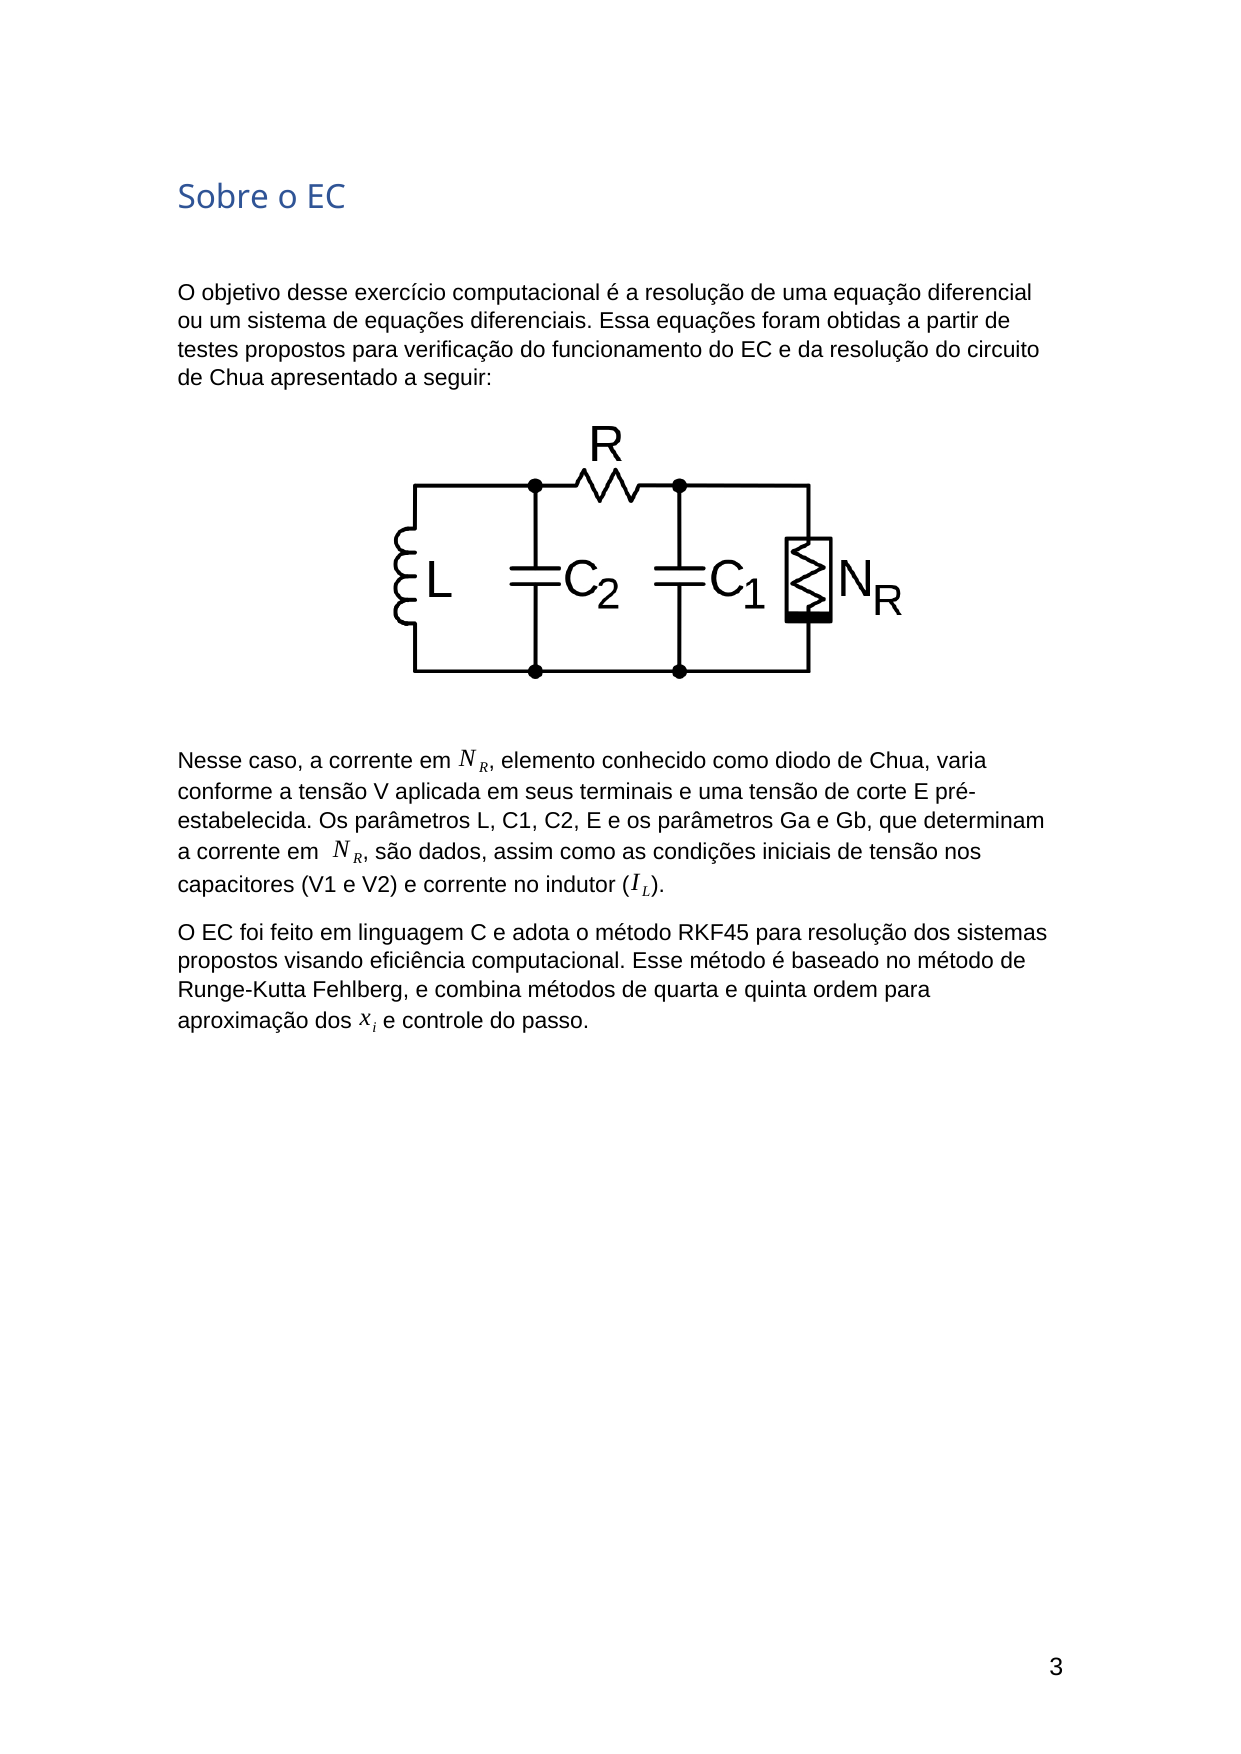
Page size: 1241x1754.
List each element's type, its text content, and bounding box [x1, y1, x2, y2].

text O objetivo desse exercício computacional é a resolução de uma equação diferencial ou um sistema de equações diferenciais. Essa equações foram obtidas a partir de testes propostos para verificação do funcionamento do EC e da resolução do circuito de Chua apresentado a seguir: [177, 279, 1063, 390]
picture [330, 409, 910, 726]
text Nesse caso, a corrente em , elemento conhecido como diodo de Chua, varia conforme a tensão V aplicada em seus terminais e uma tensão de corte E pré-estabelecida. Os parâmetros L, C1, C2, E e os parâmetros Ga e Gb, que determinam a corrente em , são dados, assim como as condições iniciais de tensão nos capacitores (V1 e V2) e corrente no indutor (). [177, 745, 1063, 900]
subtitle Sobre o EC [177, 173, 1063, 218]
text O EC foi feito em linguagem C e adota o método RKF45 para resolução dos sistemas propostos visando eficiência computacional. Esse método é baseado no método de Runge-Kutta Fehlberg, e combina métodos de quarta e quinta ordem para aproximação dos e controle do passo. [177, 919, 1063, 1035]
